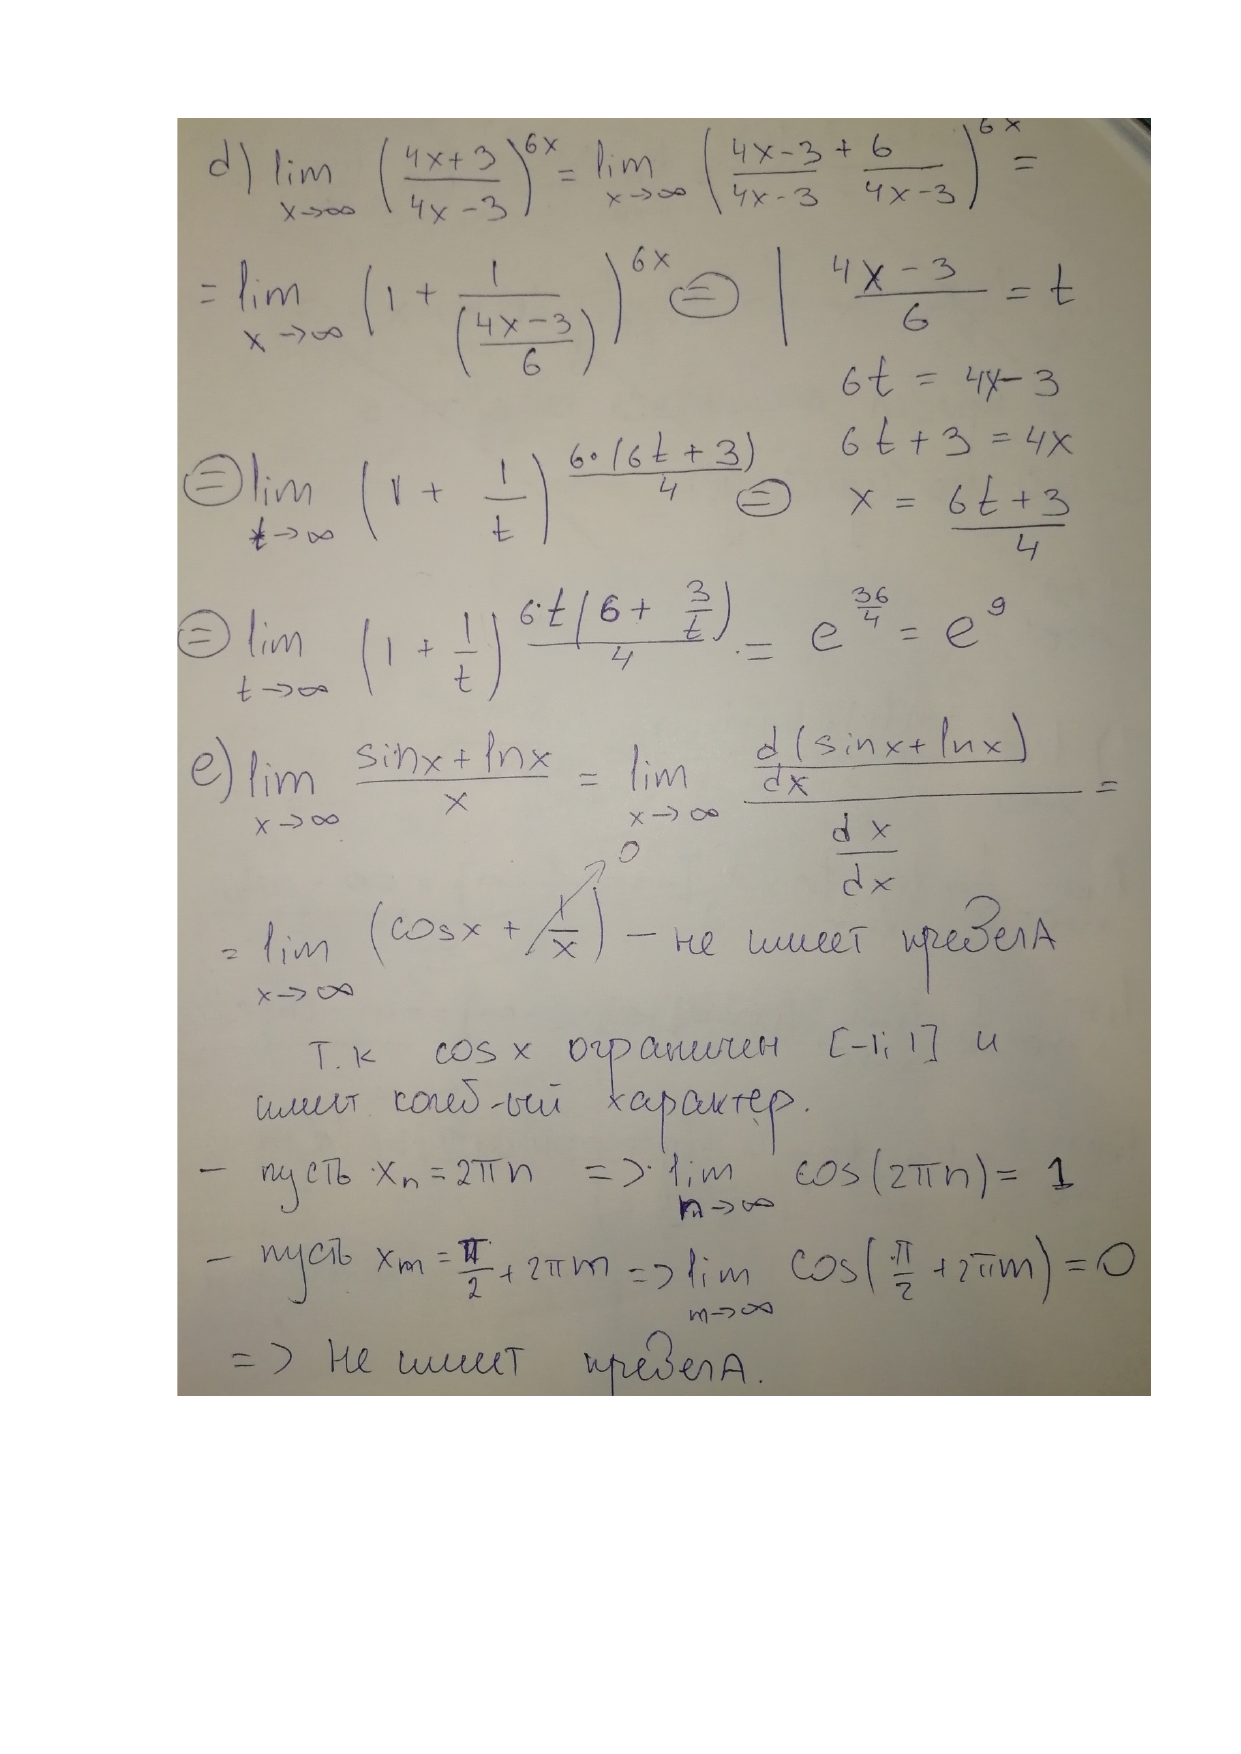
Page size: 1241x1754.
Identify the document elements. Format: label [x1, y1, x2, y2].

picture [177, 118, 1151, 1396]
